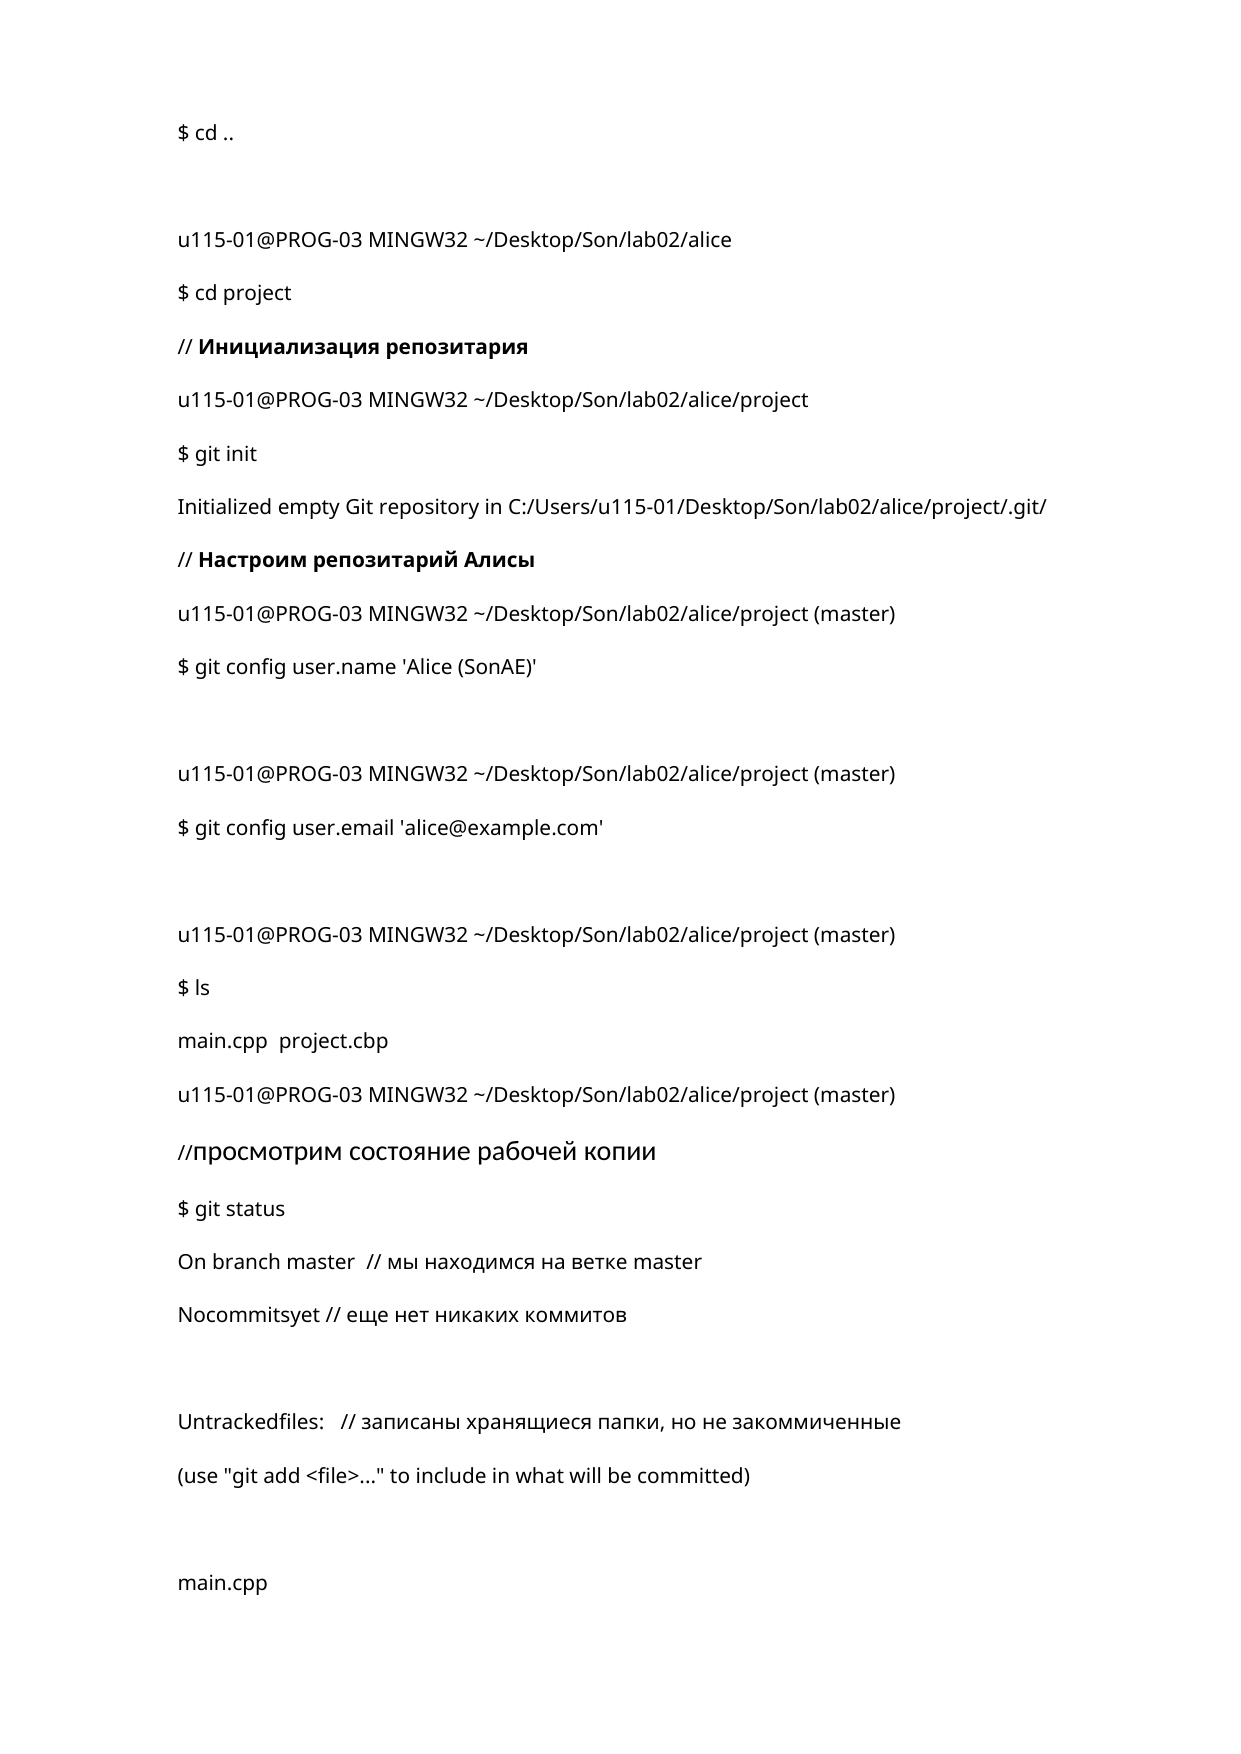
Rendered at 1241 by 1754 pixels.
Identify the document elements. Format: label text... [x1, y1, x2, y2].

text u115-01@PROG-03 MINGW32 ~/Desktop/Son/lab02/alice/project (master) [177, 920, 1152, 948]
text On branch master // мы находимся на ветке master [177, 1247, 1152, 1276]
text // Инициализация репозитария [177, 332, 1152, 360]
text $ git status [177, 1194, 1152, 1222]
text $ cd project [177, 278, 1152, 307]
text (use "git add <file>..." to include in what will be committed) [177, 1461, 1152, 1489]
text $ cd .. [177, 118, 1152, 147]
text u115-01@PROG-03 MINGW32 ~/Desktop/Son/lab02/alice/project (master) [177, 759, 1152, 788]
text $ git config user.email 'alice@example.com' [177, 813, 1152, 841]
text Initialized empty Git repository in C:/Users/u115-01/Desktop/Son/lab02/alice/project/.git/ [177, 492, 1152, 521]
text $ git config user.name 'Alice (SonAE)' [177, 652, 1152, 681]
text $ git init [177, 439, 1152, 467]
text main.cpp project.cbp [177, 1027, 1152, 1055]
text main.cpp [177, 1568, 1152, 1596]
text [177, 225, 1152, 253]
text // Настроим репозитарий Алисы [177, 546, 1152, 574]
text $ ls [177, 973, 1152, 1002]
text u115-01@PROG-03 MINGW32 ~/Desktop/Son/lab02/alice/project (master) [177, 1080, 1152, 1108]
text Nocommitsyet // еще нет никаких коммитов [177, 1301, 1152, 1329]
text //просмотрим состояние рабочей копии [177, 1133, 1152, 1168]
text u115-01@PROG-03 MINGW32 ~/Desktop/Son/lab02/alice/project (master) [177, 599, 1152, 627]
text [177, 385, 1152, 414]
text Untrackedfiles: // записаны хранящиеся папки, но не закоммиченные [177, 1407, 1152, 1436]
